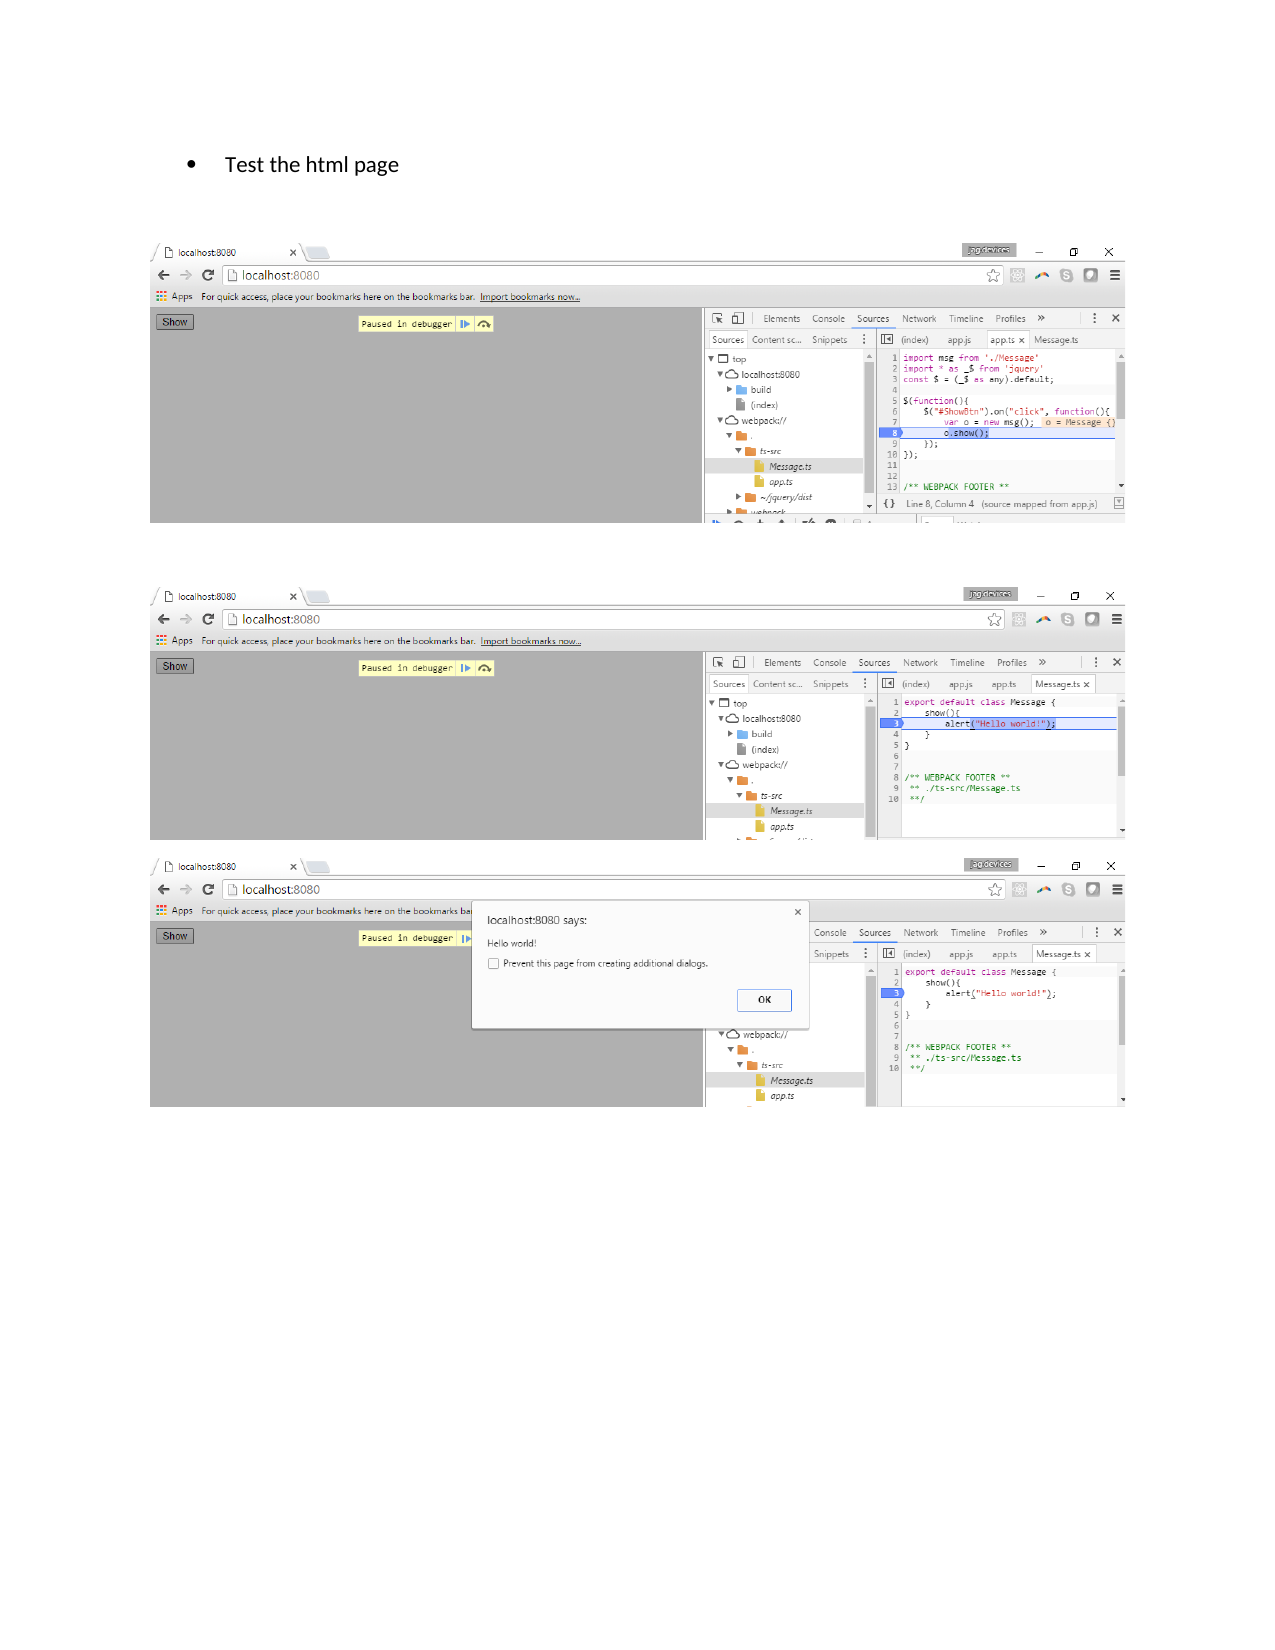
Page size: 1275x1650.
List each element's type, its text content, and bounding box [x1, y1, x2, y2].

list Test the html page [187, 150, 1125, 178]
picture [150, 858, 1125, 1107]
picture [150, 243, 1125, 523]
picture [150, 587, 1125, 840]
